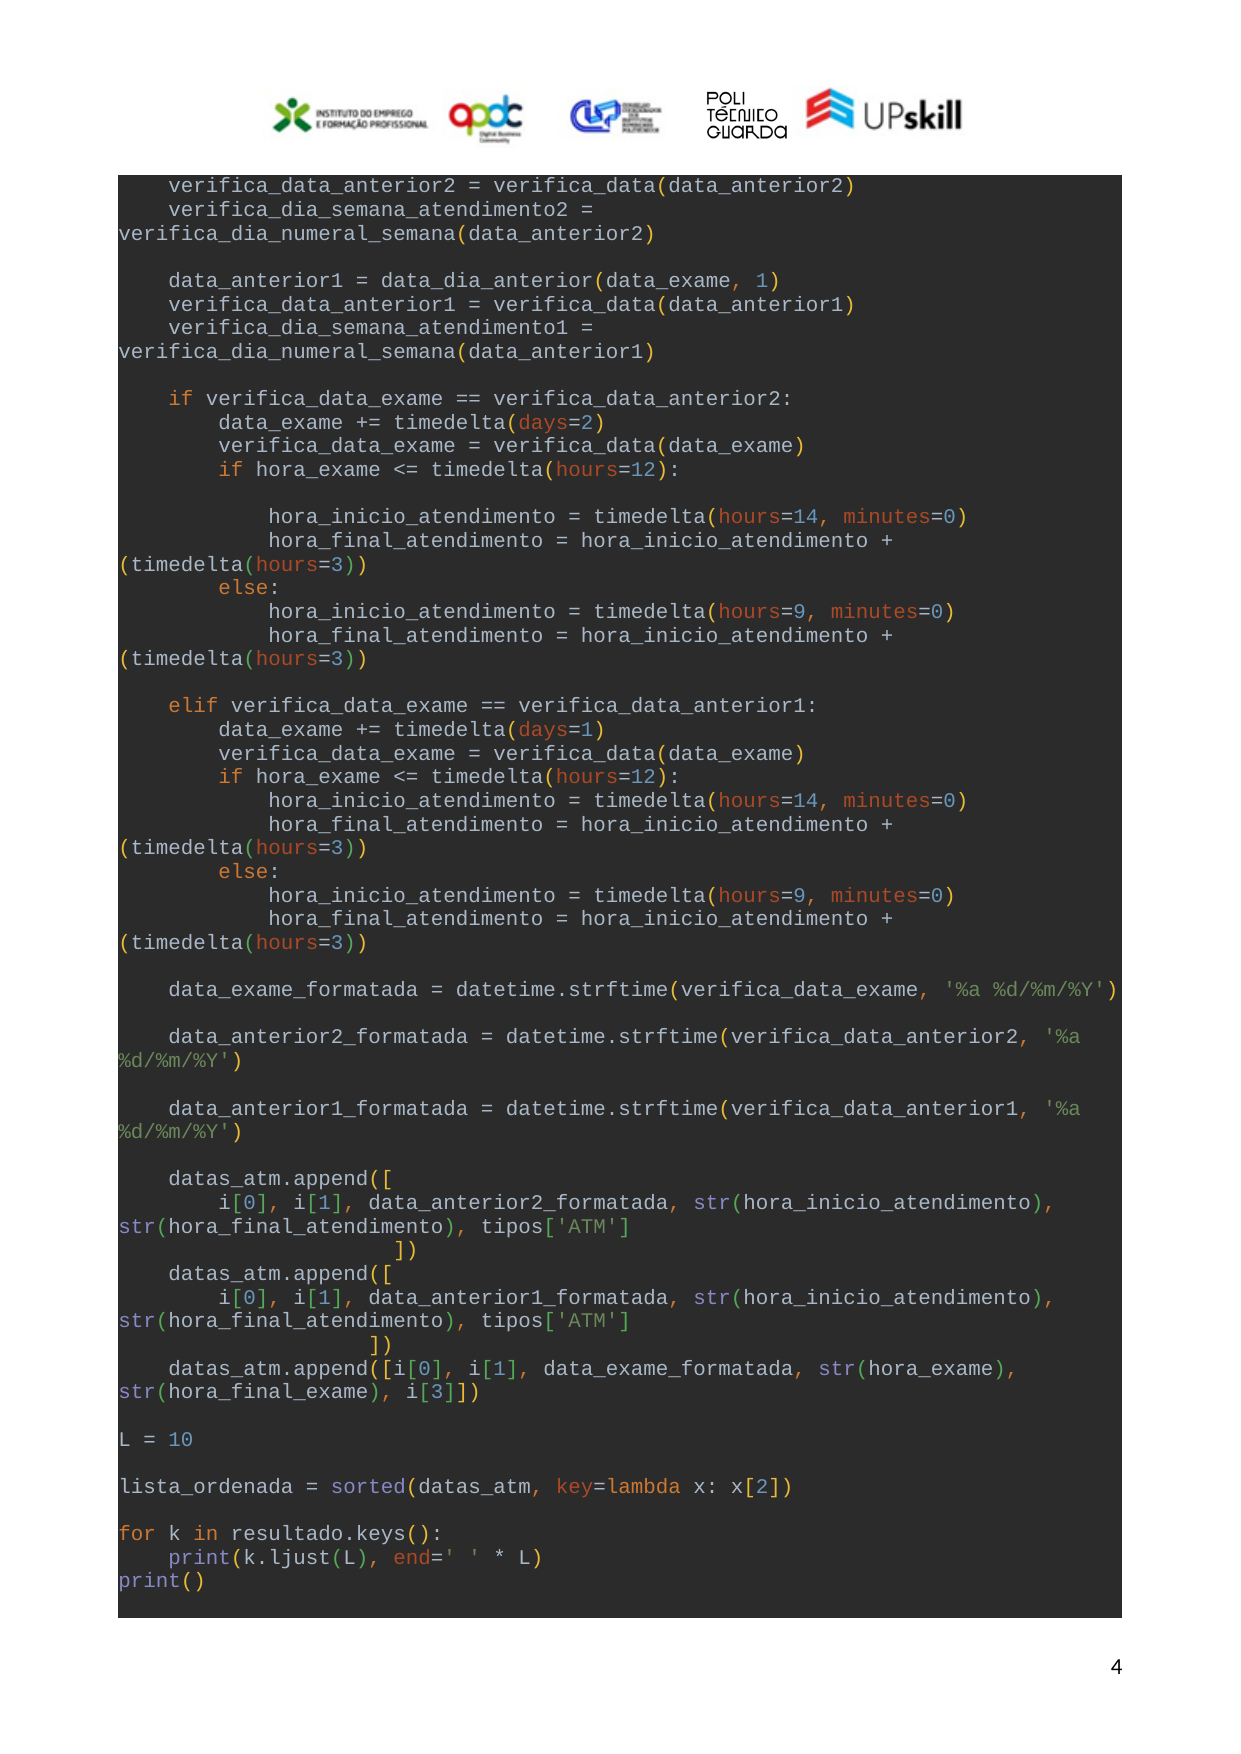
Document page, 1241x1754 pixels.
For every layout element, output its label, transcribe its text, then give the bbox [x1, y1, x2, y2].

picture [262, 73, 978, 148]
